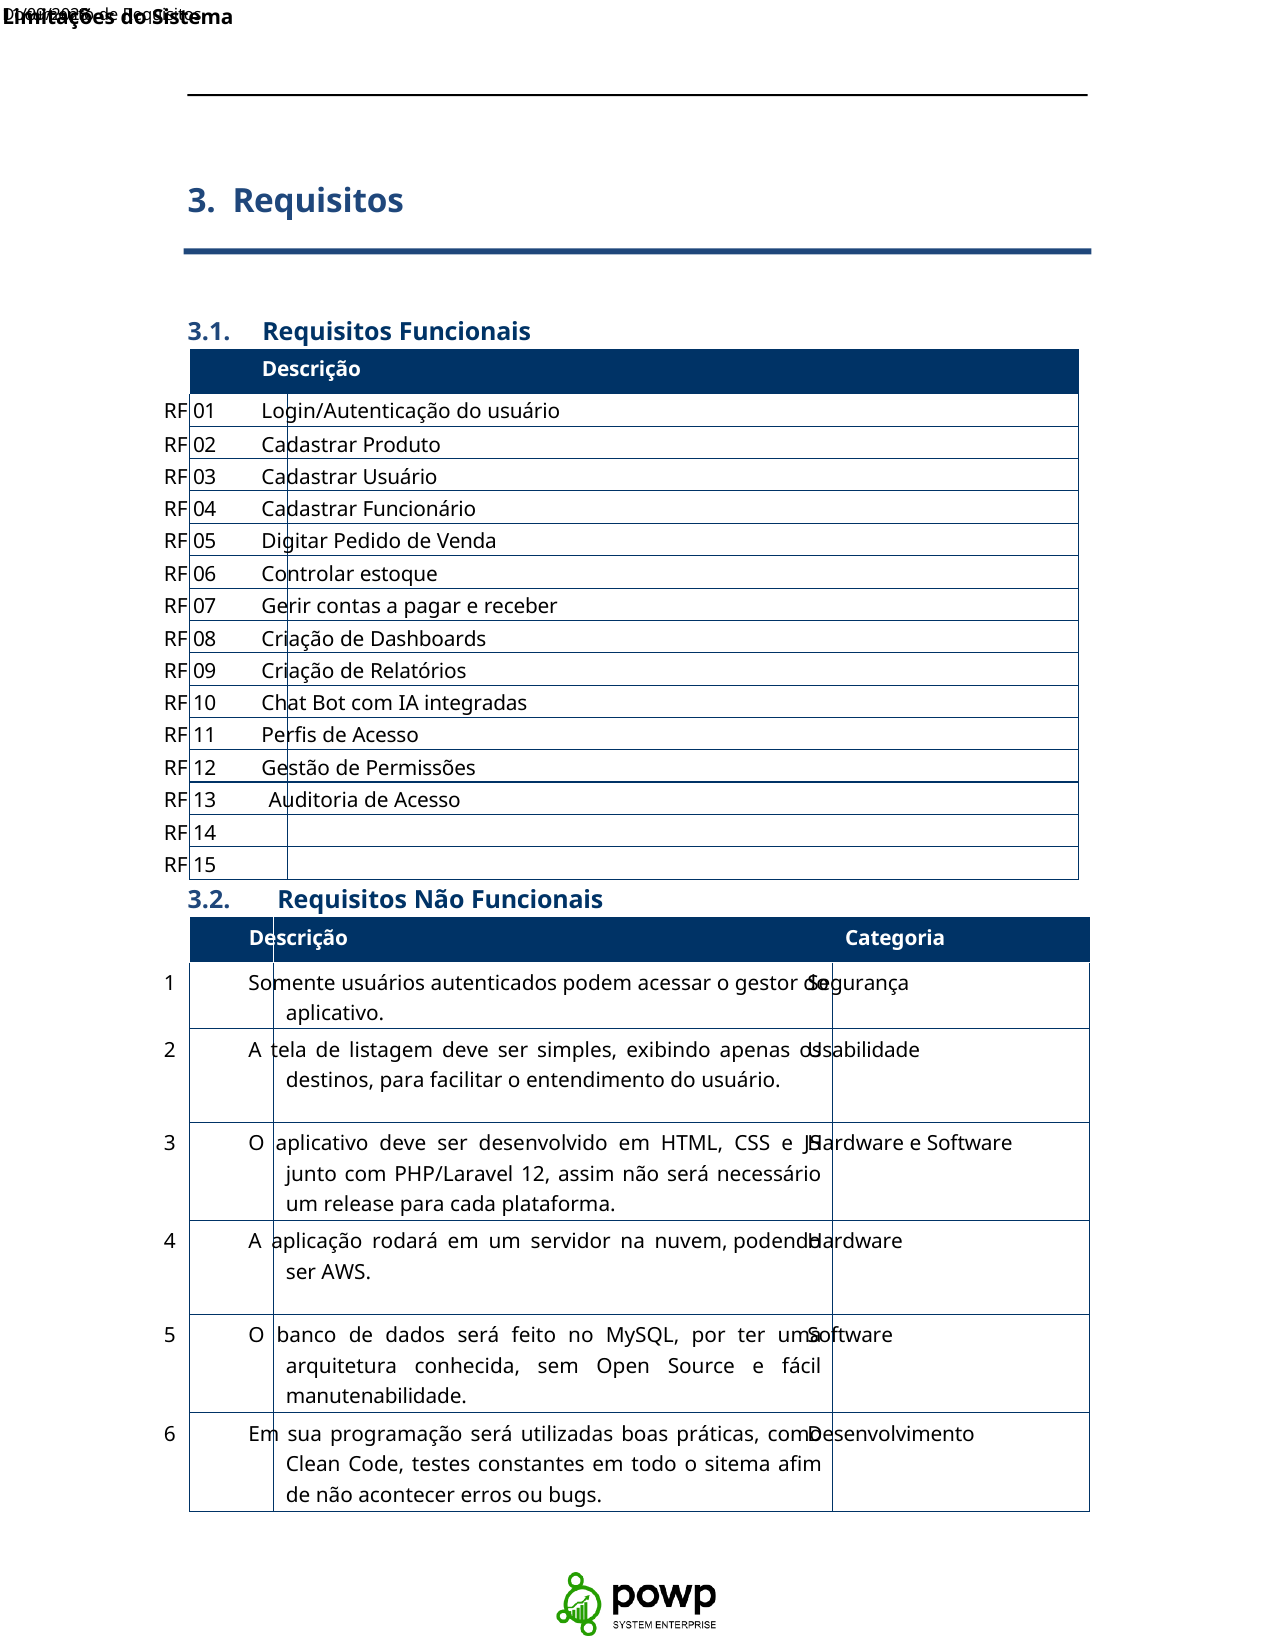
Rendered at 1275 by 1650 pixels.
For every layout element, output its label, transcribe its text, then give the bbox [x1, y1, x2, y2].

table_cell Hardware e Software [833, 1123, 1089, 1220]
table_cell Gerir contas a pagar e receber [288, 589, 1078, 620]
table_header ID [190, 917, 273, 962]
table_cell Auditoria de Acesso [288, 783, 1078, 814]
table_cell Digitar Pedido de Venda [288, 524, 1078, 555]
table_cell [288, 815, 1078, 846]
table_cell RF 01 [190, 394, 287, 426]
table_cell RF 13 [190, 783, 287, 814]
table_cell Criação de Relatórios [288, 653, 1078, 684]
table_cell RF 09 [190, 653, 287, 684]
table_cell Somente usuários autenticados podem acessar o gestor do aplicativo. [274, 963, 832, 1028]
table_cell A tela de listagem deve ser simples, exibindo apenas os destinos, para facilitar o entendimento do usuário. [274, 1029, 832, 1122]
table_cell 3 [190, 1123, 273, 1220]
table_cell Controlar estoque [288, 556, 1078, 587]
table_cell RF 12 [190, 750, 287, 781]
table_cell Cadastrar Funcionário [288, 491, 1078, 523]
table_header Descrição Categoria [274, 917, 1090, 962]
table_cell Perfis de Acesso [288, 718, 1078, 749]
table_cell RF 04 [190, 491, 287, 523]
table_cell [288, 847, 1078, 879]
table_cell Cadastrar Produto [288, 427, 1078, 458]
table_cell 5 [190, 1315, 273, 1412]
table_cell RF 05 [190, 524, 287, 555]
table_cell RF 10 [190, 686, 287, 717]
table_cell 2 [190, 1029, 273, 1122]
table_cell RF 02 [190, 427, 287, 458]
table_cell RF 07 [190, 589, 287, 620]
table_cell RF 03 [190, 459, 287, 490]
subtitle Requisitos Não Funcionais [187, 882, 1127, 916]
subtitle Requisitos [187, 177, 1127, 222]
table_cell 4 [190, 1221, 273, 1314]
table_cell A aplicação rodará em um servidor na nuvem, podendo ser AWS. [274, 1221, 832, 1314]
table_cell Gestão de Permissões [288, 750, 1078, 781]
table_cell Usabilidade [833, 1029, 1089, 1122]
table_cell RF 14 [190, 815, 287, 846]
table_cell Login/Autenticação do usuário [288, 394, 1078, 426]
table_header Descrição [287, 349, 1079, 394]
table_cell RF 11 [190, 718, 287, 749]
table_cell Desenvolvimento [833, 1413, 1089, 1511]
table_cell 6 [190, 1413, 273, 1511]
table_cell Software [833, 1315, 1089, 1412]
table_cell Chat Bot com IA integradas [288, 686, 1078, 717]
table_cell O aplicativo deve ser desenvolvido em HTML, CSS e JS junto com PHP/Laravel 12, assim não será necessário um release para cada plataforma. [274, 1123, 832, 1220]
table_cell Cadastrar Usuário [288, 459, 1078, 490]
table_cell Hardware [833, 1221, 1089, 1314]
table_cell 1 [190, 963, 273, 1028]
table_cell RF 06 [190, 556, 287, 587]
table_cell RF 15 [190, 847, 287, 879]
table_header ID [190, 349, 287, 394]
subtitle Requisitos Funcionais [187, 313, 1127, 348]
table_cell Em sua programação será utilizadas boas práticas, como Clean Code, testes constantes em todo o sitema afim de não acontecer erros ou bugs. [274, 1413, 832, 1511]
table_cell Segurança [833, 963, 1089, 1028]
table_cell Criação de Dashboards [288, 621, 1078, 652]
table_cell O banco de dados será feito no MySQL, por ter uma arquitetura conhecida, sem Open Source e fácil manutenabilidade. [274, 1315, 832, 1412]
picture [556, 1572, 716, 1636]
table_cell RF 08 [190, 621, 287, 652]
